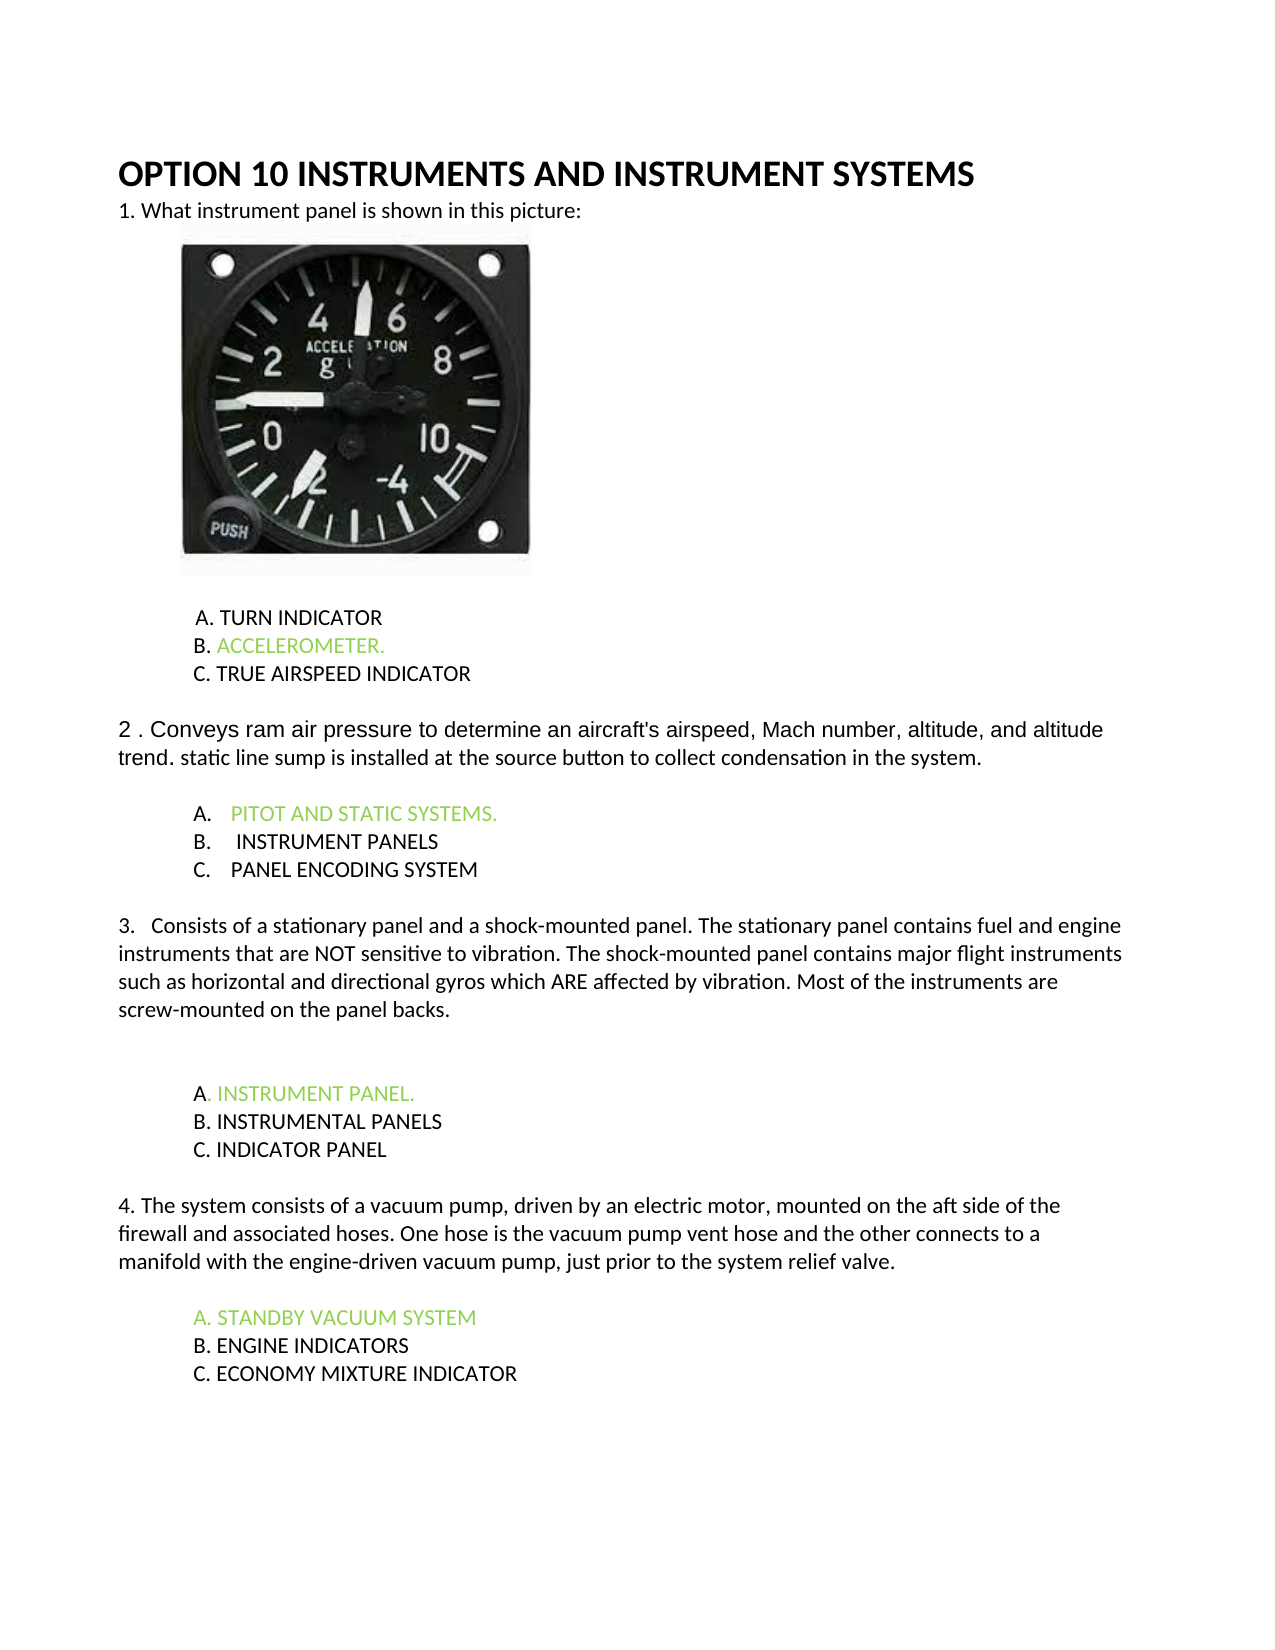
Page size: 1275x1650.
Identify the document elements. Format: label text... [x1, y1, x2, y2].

text 4. The system consists of a vacuum pump, driven by an electric motor, mounted on the aft side of the firewall and associated hoses. One hose is the vacuum pump vent hose and the other connects to a manifold with the engine-driven vacuum pump, just prior to the system relief valve. [118, 1191, 1125, 1276]
picture [180, 223, 532, 576]
text B. INSTRUMENTAL PANELS [193, 1107, 1125, 1135]
text 1. What instrument panel is shown in this picture: [118, 196, 1125, 224]
text A. INSTRUMENT PANEL. [193, 1079, 1125, 1107]
text 3. Consists of a stationary panel and a shock-mounted panel. The stationary panel contains fuel and engine instruments that are NOT sensitive to vibration. The shock-mounted panel contains major flight instruments such as horizontal and directional gyros which ARE affected by vibration. Most of the instruments are screw-mounted on the panel backs. [118, 911, 1125, 1023]
list PITOT AND STATIC SYSTEMS. [193, 799, 1125, 827]
text OPTION 10 INSTRUMENTS AND INSTRUMENT SYSTEMS [118, 150, 1125, 196]
text B. ACCELEROMETER. [193, 632, 1125, 659]
text C. ECONOMY MIXTURE INDICATOR [193, 1359, 1125, 1388]
text A. STANDBY VACUUM SYSTEM [193, 1303, 1125, 1332]
text 2 . Conveys ram air pressure to determine an aircraft's airspeed, Mach number, altitude, and altitude trend. static line sump is installed at the source button to collect condensation in the system. [118, 716, 1125, 771]
text B. ENGINE INDICATORS [193, 1332, 1125, 1359]
list INSTRUMENT PANELS [193, 827, 1125, 855]
text A. TURN INDICATOR [118, 603, 1125, 632]
list PANEL ENCODING SYSTEM [193, 855, 1125, 883]
text C. TRUE AIRSPEED INDICATOR [193, 659, 1125, 688]
text C. INDICATOR PANEL [193, 1135, 1125, 1163]
